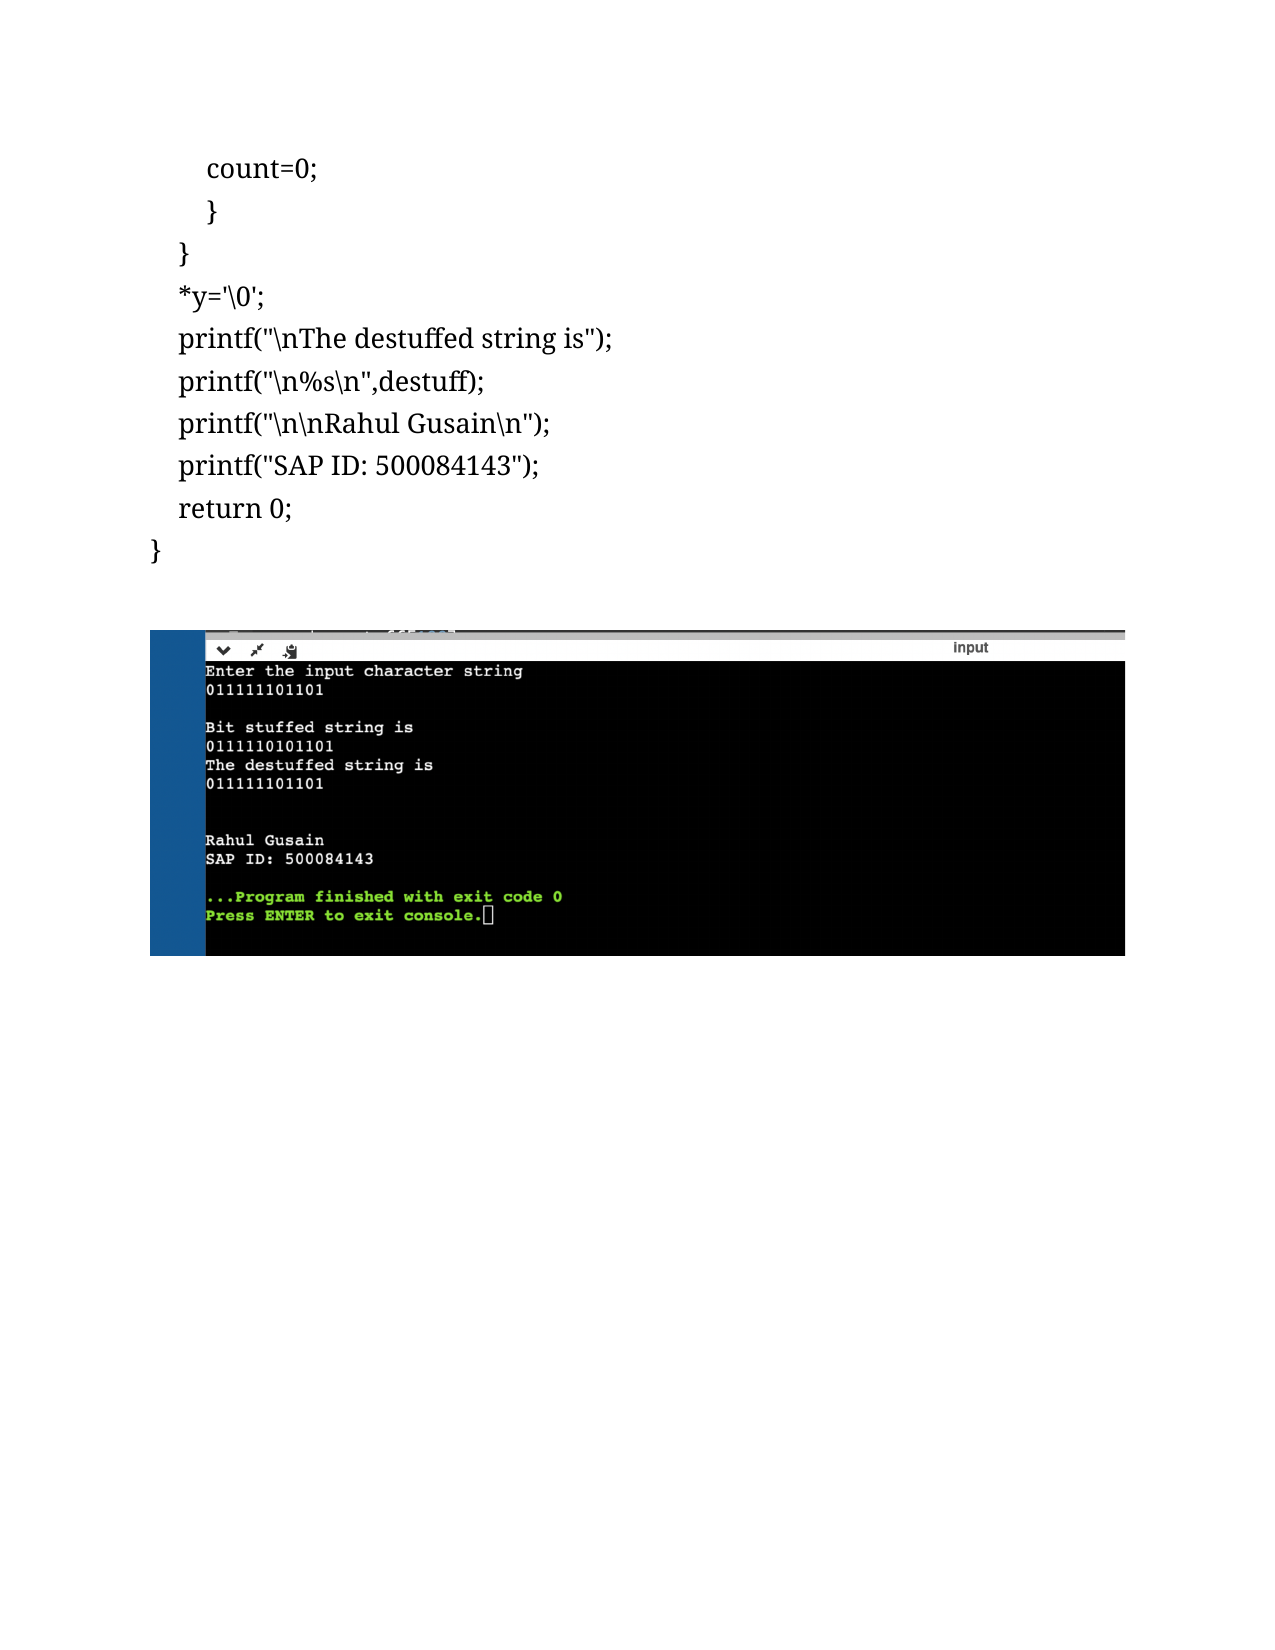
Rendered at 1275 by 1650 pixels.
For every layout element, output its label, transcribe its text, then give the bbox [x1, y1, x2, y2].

picture [150, 630, 1125, 956]
text count=0; [150, 150, 1125, 187]
text } [150, 192, 1125, 229]
text printf("\n%s\n",destuff); [150, 362, 1125, 399]
text printf("\n\nRahul Gusain\n"); [150, 404, 1125, 441]
text return 0; [150, 489, 1125, 526]
text } [150, 532, 1125, 568]
text *y='\0'; [150, 277, 1125, 314]
text printf("SAP ID: 500084143"); [150, 447, 1125, 484]
text printf("\nThe destuffed string is"); [150, 319, 1125, 356]
text } [150, 235, 1125, 272]
